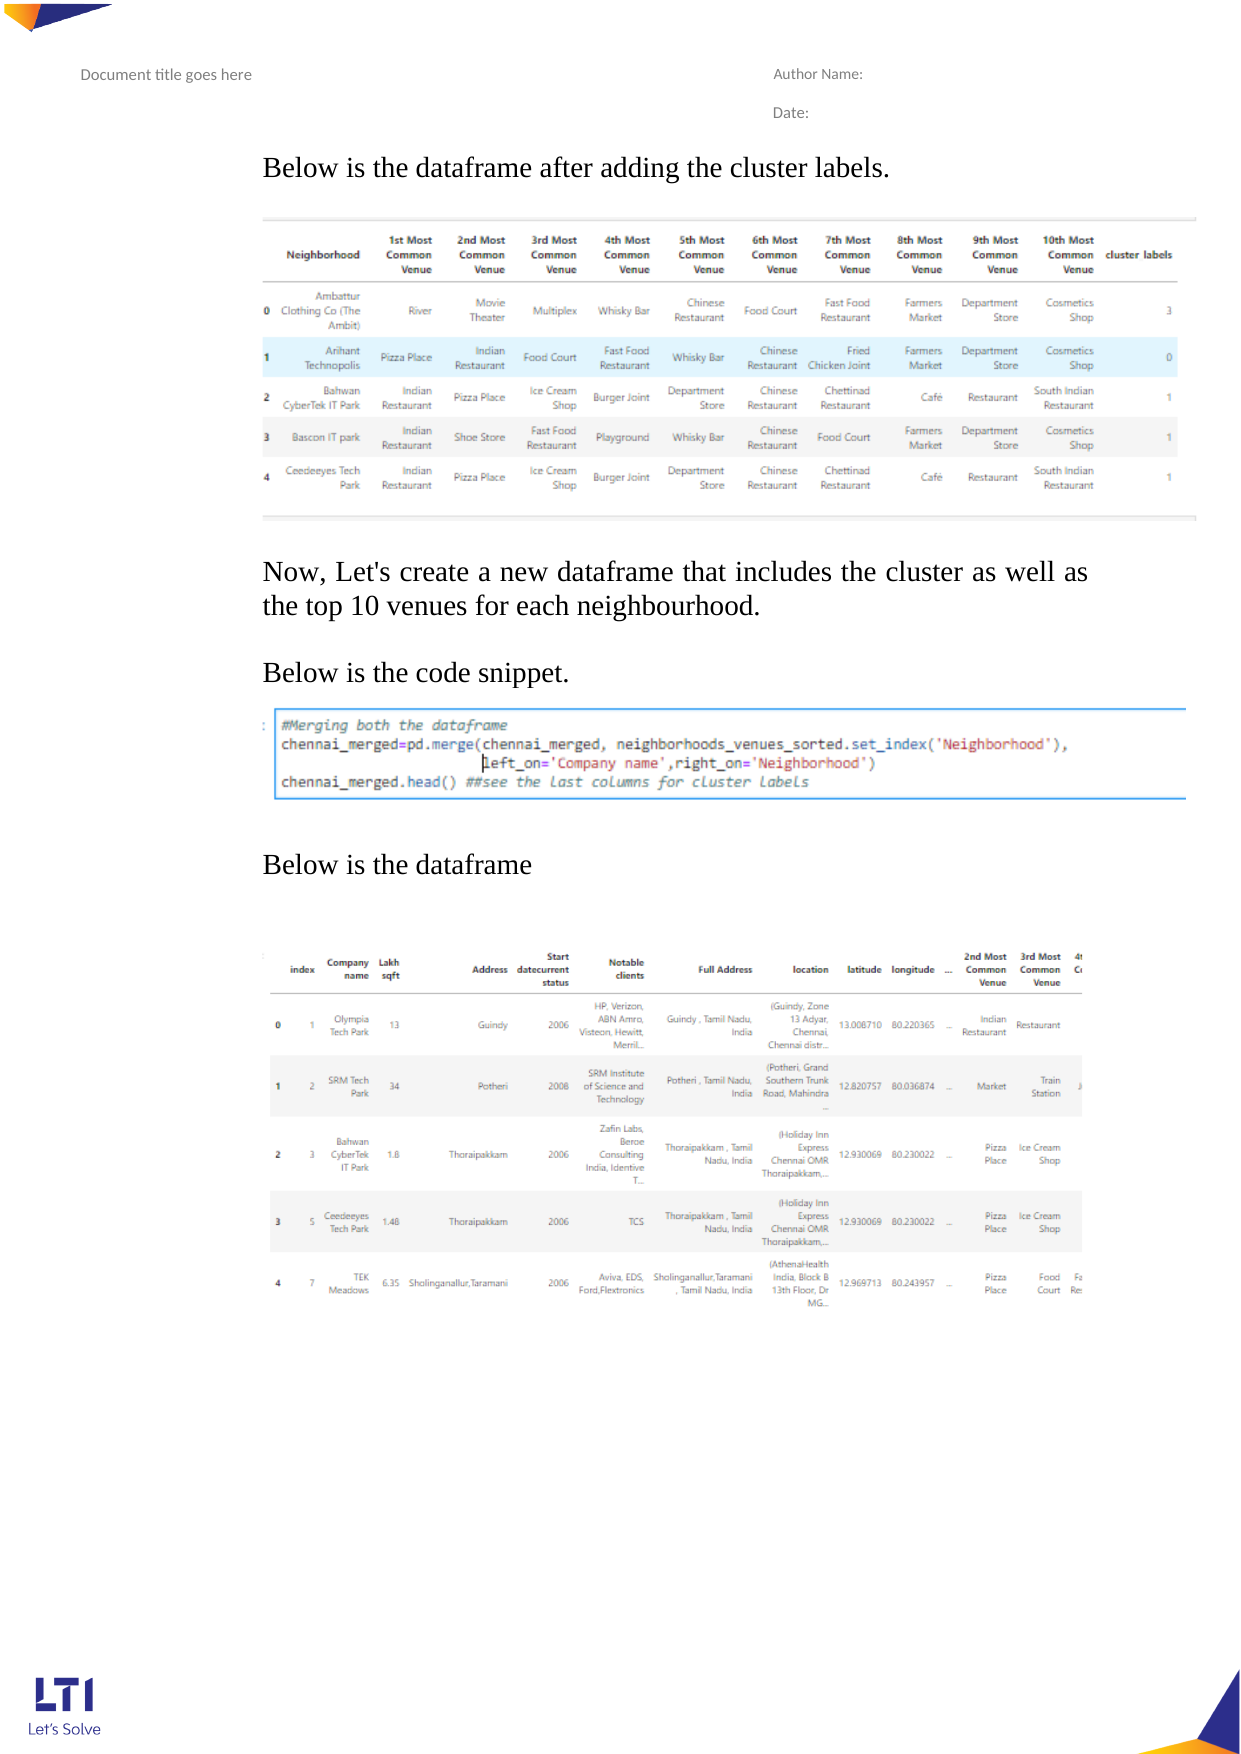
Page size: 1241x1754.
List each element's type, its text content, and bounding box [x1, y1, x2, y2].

picture [21, 1668, 105, 1740]
text Below is the dataframe after adding the cluster labels. [262, 150, 1090, 183]
picture [262, 688, 1186, 814]
text Below is the dataframe [262, 847, 1090, 881]
picture [1134, 1670, 1241, 1754]
text Now, Let's create a new dataframe that includes the cluster as well as the top 10 venues for each neighbourhood. [262, 554, 1090, 622]
picture [4, 0, 113, 100]
picture [262, 217, 1203, 521]
text Below is the code snippet. [262, 655, 1090, 688]
picture [262, 947, 1083, 1317]
